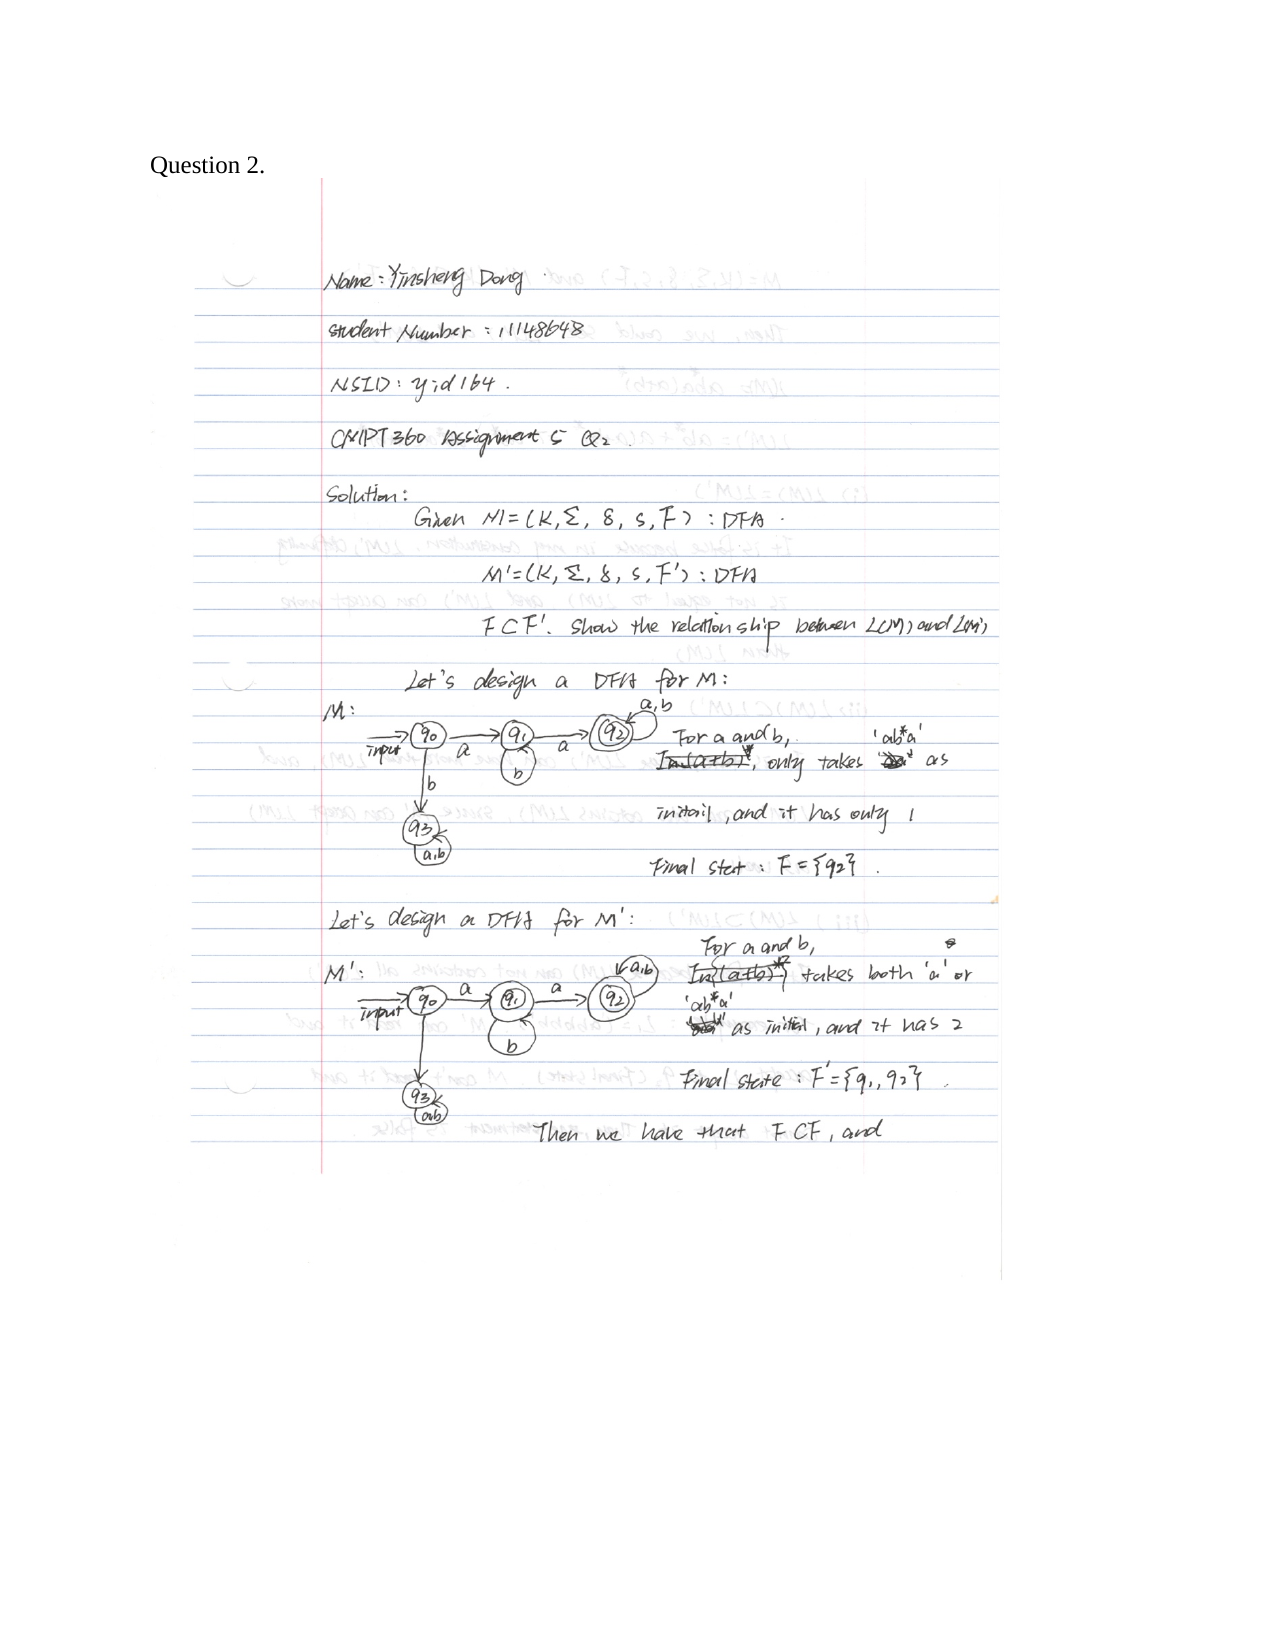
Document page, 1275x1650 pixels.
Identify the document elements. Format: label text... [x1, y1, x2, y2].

picture [150, 178, 1010, 1292]
